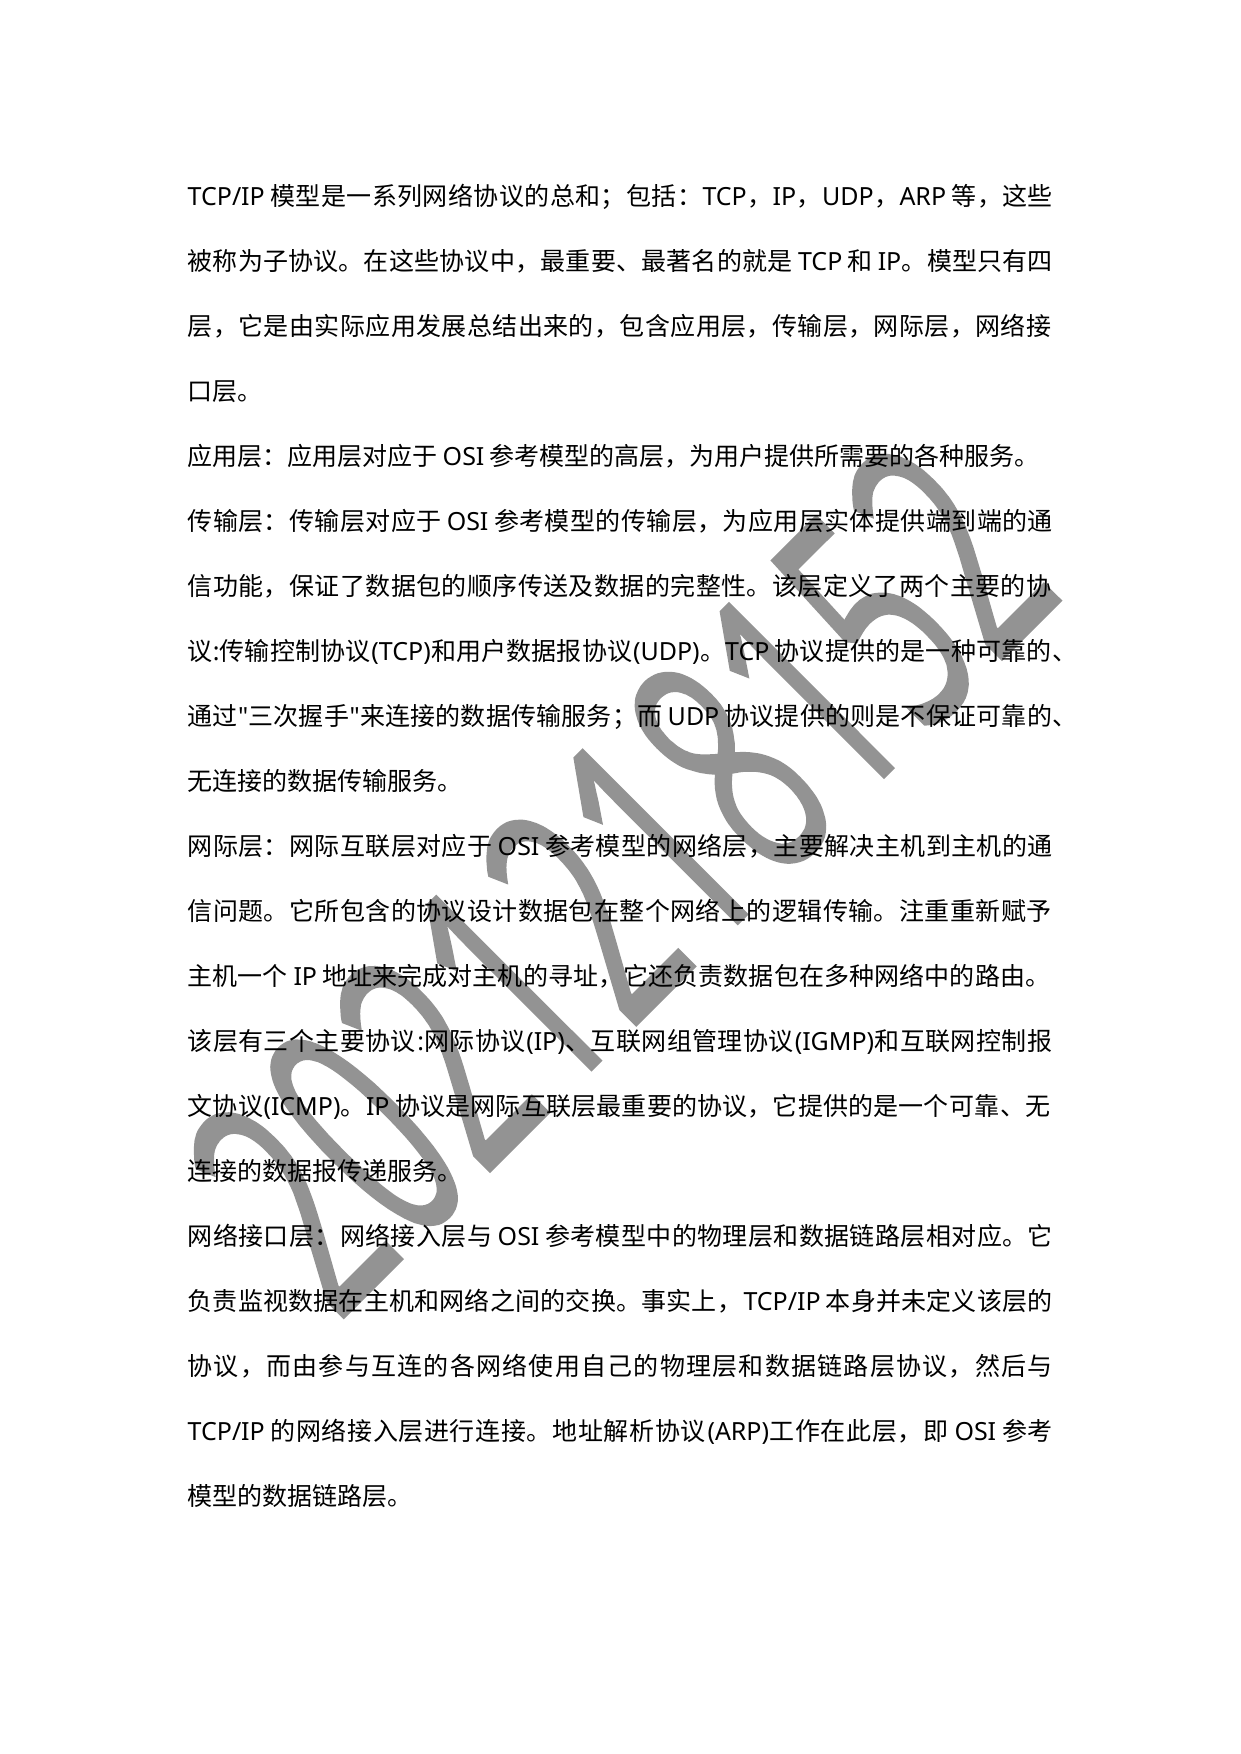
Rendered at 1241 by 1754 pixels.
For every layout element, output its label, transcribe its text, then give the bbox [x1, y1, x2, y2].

text TCP/IP模型是一系列网络协议的总和；包括：TCP，IP，UDP，ARP等，这些被称为子协议。在这些协议中，最重要、最著名的就是TCP和IP。模型只有四层，它是由实际应用发展总结出来的，包含应用层，传输层，网际层，网络接口层。 [187, 162, 1053, 422]
text 网络接口层：网络接入层与OSI参考模型中的物理层和数据链路层相对应。它负责监视数据在主机和网络之间的交换。事实上，TCP/IP本身并未定义该层的协议，而由参与互连的各网络使用自己的物理层和数据链路层协议，然后与TCP/IP的网络接入层进行连接。地址解析协议(ARP)工作在此层，即OSI参考模型的数据链路层。 [187, 1202, 1053, 1527]
text 网际层：网际互联层对应于OSI参考模型的网络层，主要解决主机到主机的通信问题。它所包含的协议设计数据包在整个网络上的逻辑传输。注重重新赋予主机一个IP地址来完成对主机的寻址，它还负责数据包在多种网络中的路由。该层有三个主要协议:网际协议(IP)、互联网组管理协议(IGMP)和互联网控制报文协议(ICMP)。IP协议是网际互联层最重要的协议，它提供的是一个可靠、无连接的数据报传递服务。 [187, 812, 1053, 1202]
text 应用层：应用层对应于OSI参考模型的高层，为用户提供所需要的各种服务。 [187, 422, 1053, 487]
text 传输层：传输层对应于OSI参考模型的传输层，为应用层实体提供端到端的通信功能，保证了数据包的顺序传送及数据的完整性。该层定义了两个主要的协议:传输控制协议(TCP)和用户数据报协议(UDP)。TCP协议提供的是一种可靠的、通过"三次握手"来连接的数据传输服务；而UDP协议提供的则是不保证可靠的、无连接的数据传输服务。 [187, 487, 1053, 812]
